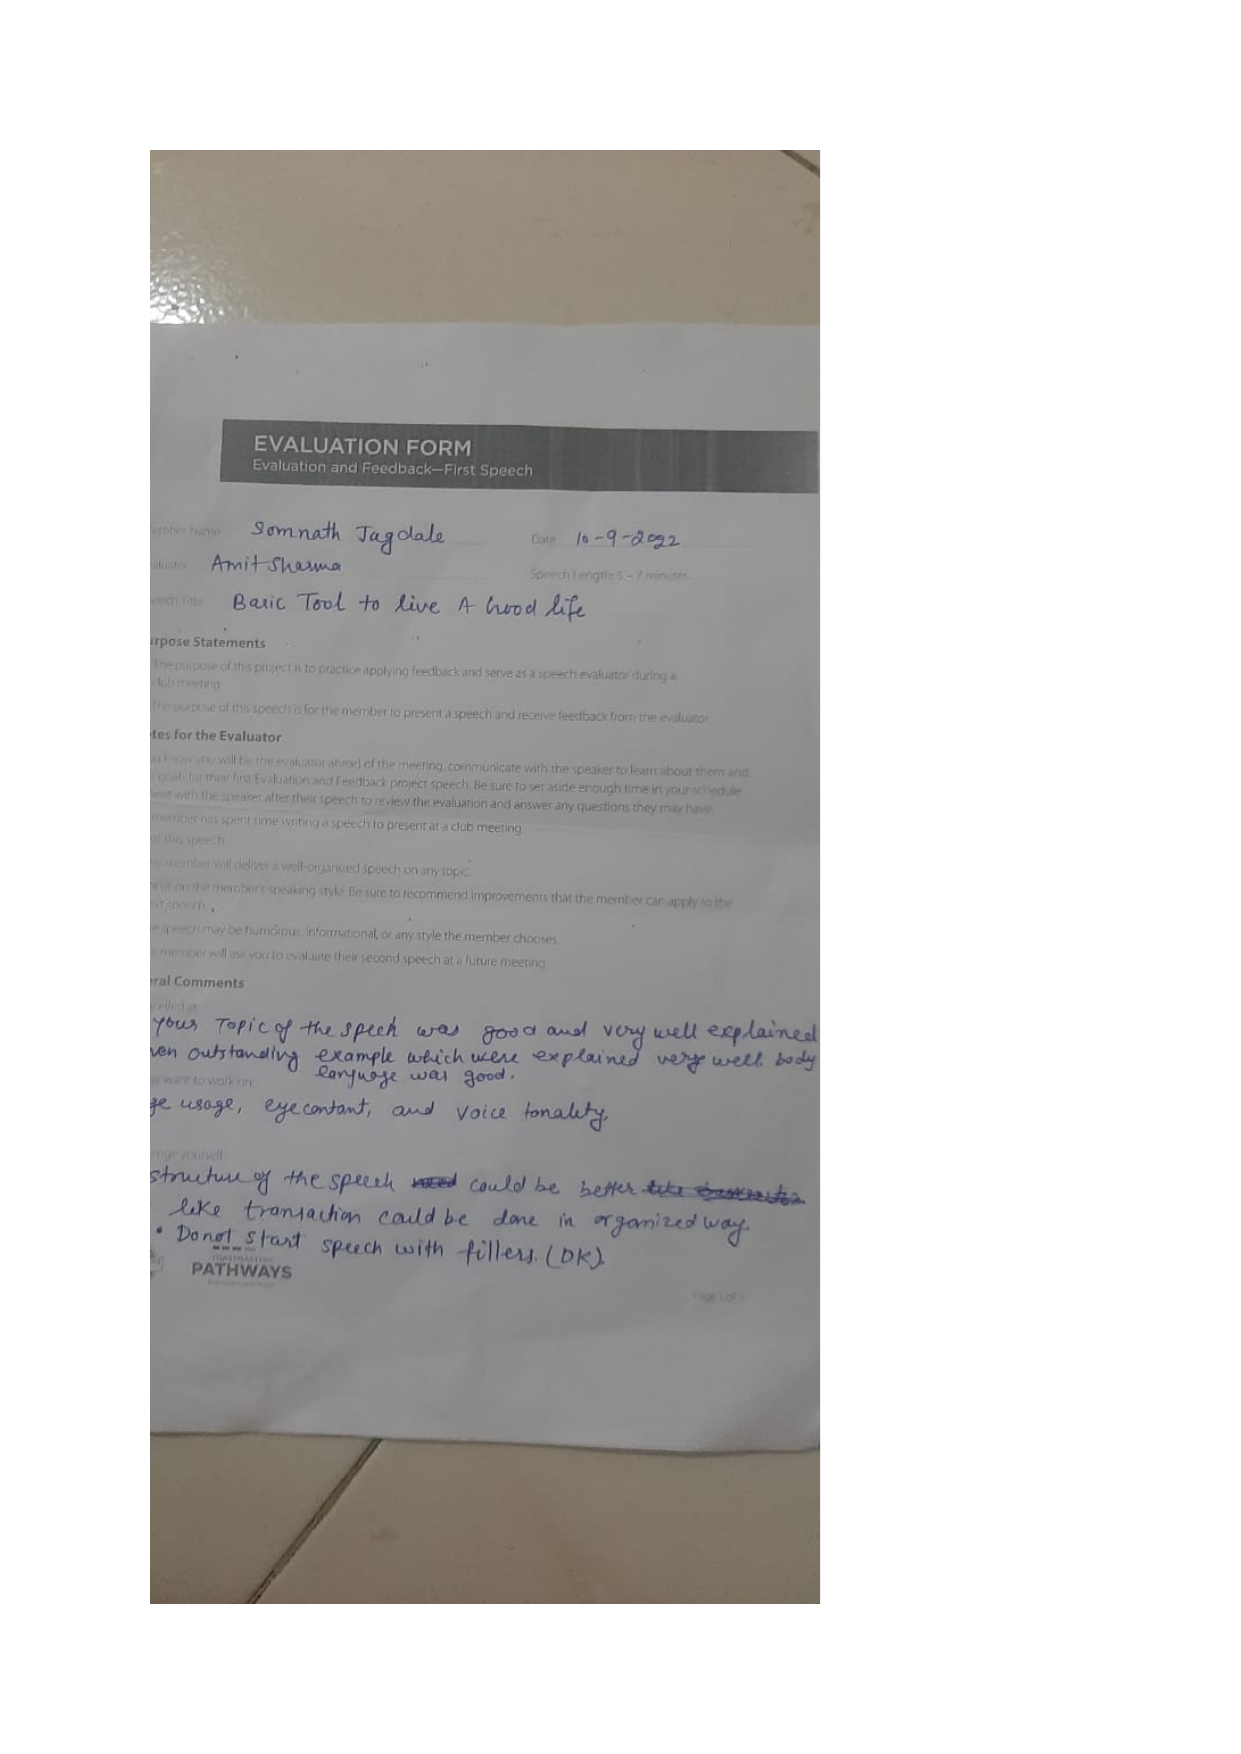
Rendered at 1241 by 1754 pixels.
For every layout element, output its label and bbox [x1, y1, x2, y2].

picture [150, 150, 821, 1604]
